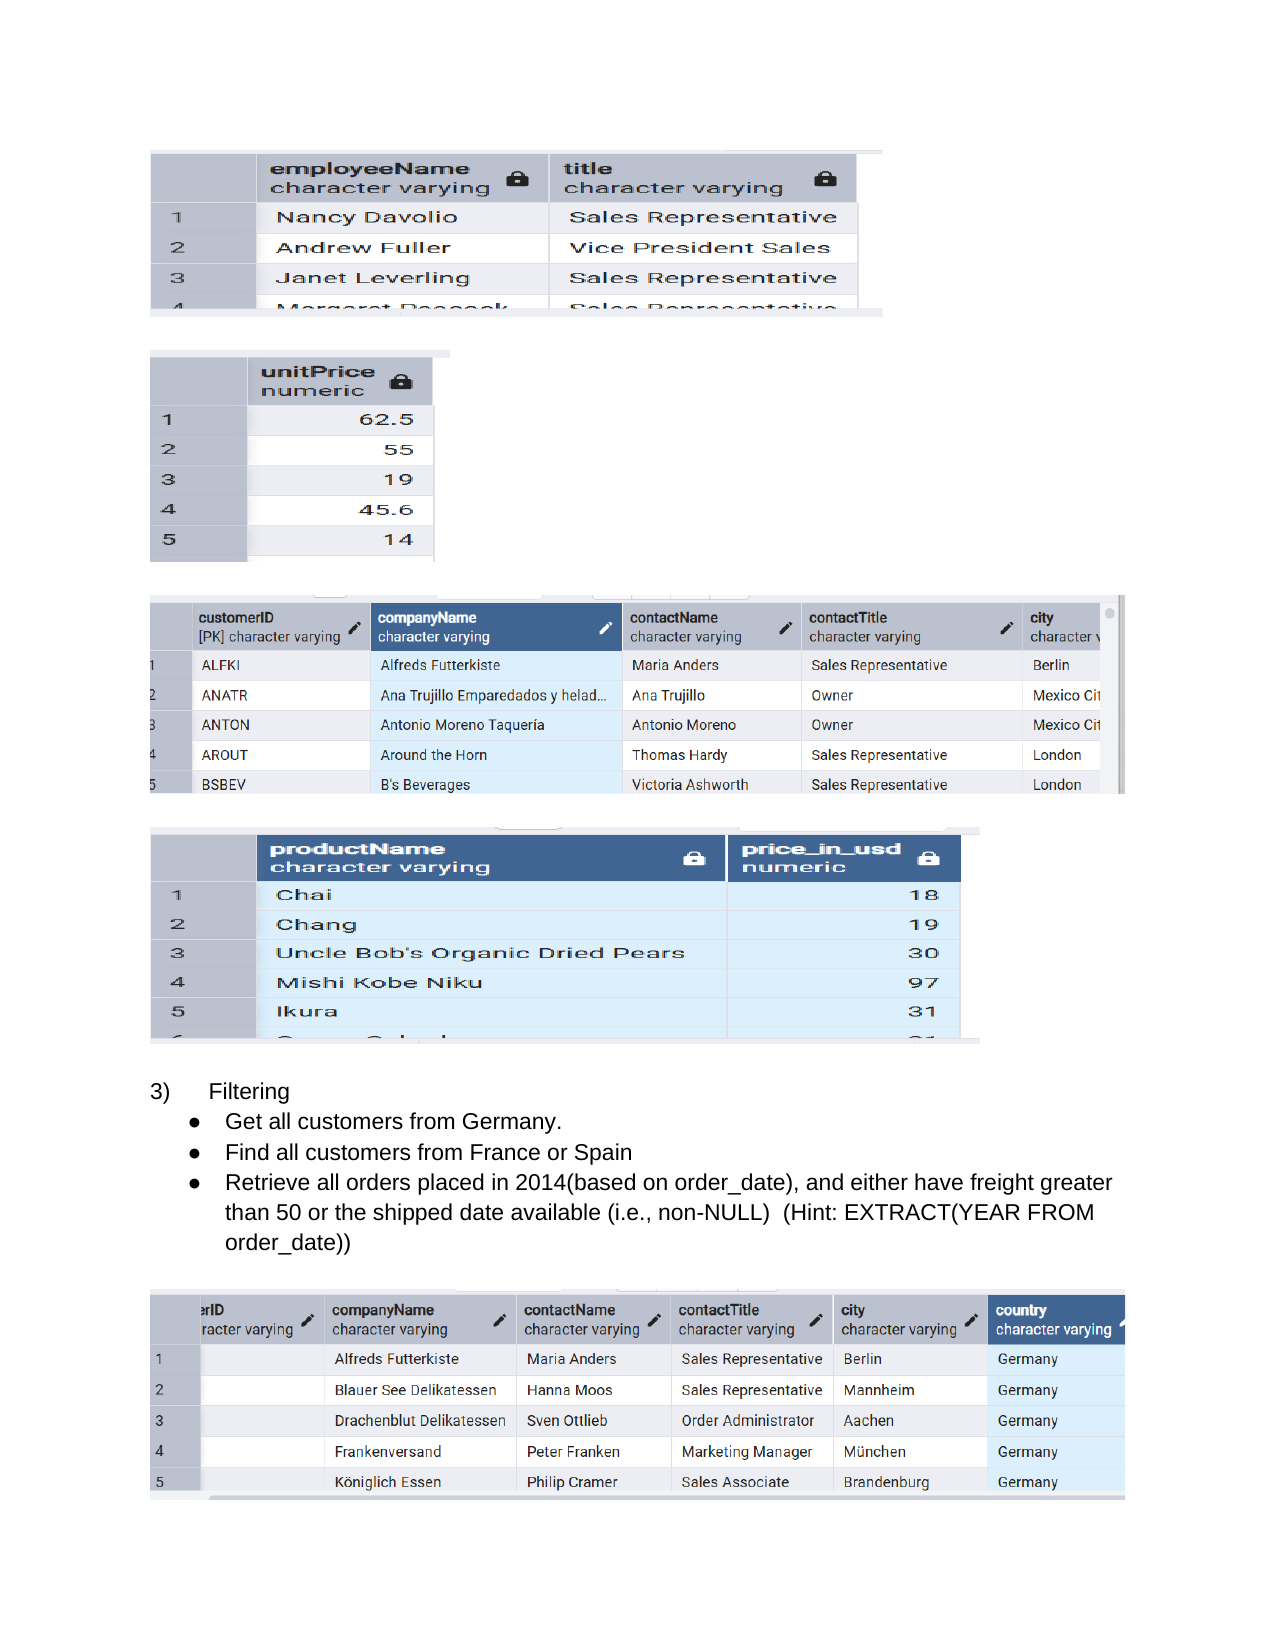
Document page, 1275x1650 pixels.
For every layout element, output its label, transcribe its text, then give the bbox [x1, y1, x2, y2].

picture [150, 827, 980, 1044]
picture [150, 150, 883, 317]
picture [150, 595, 1125, 794]
picture [150, 1289, 1125, 1500]
picture [150, 350, 451, 562]
text 3) Filtering [150, 1078, 1125, 1104]
list Retrieve all orders placed in 2014(based on order_date), and either have freight greater than 50 or the shipped date available (i.e., non-NULL) (Hint: EXTRACT(YEAR FROM order_date)) [187, 1169, 1125, 1255]
list Get all customers from Germany. [187, 1108, 1125, 1134]
list Find all customers from France or Spain [187, 1138, 1125, 1165]
